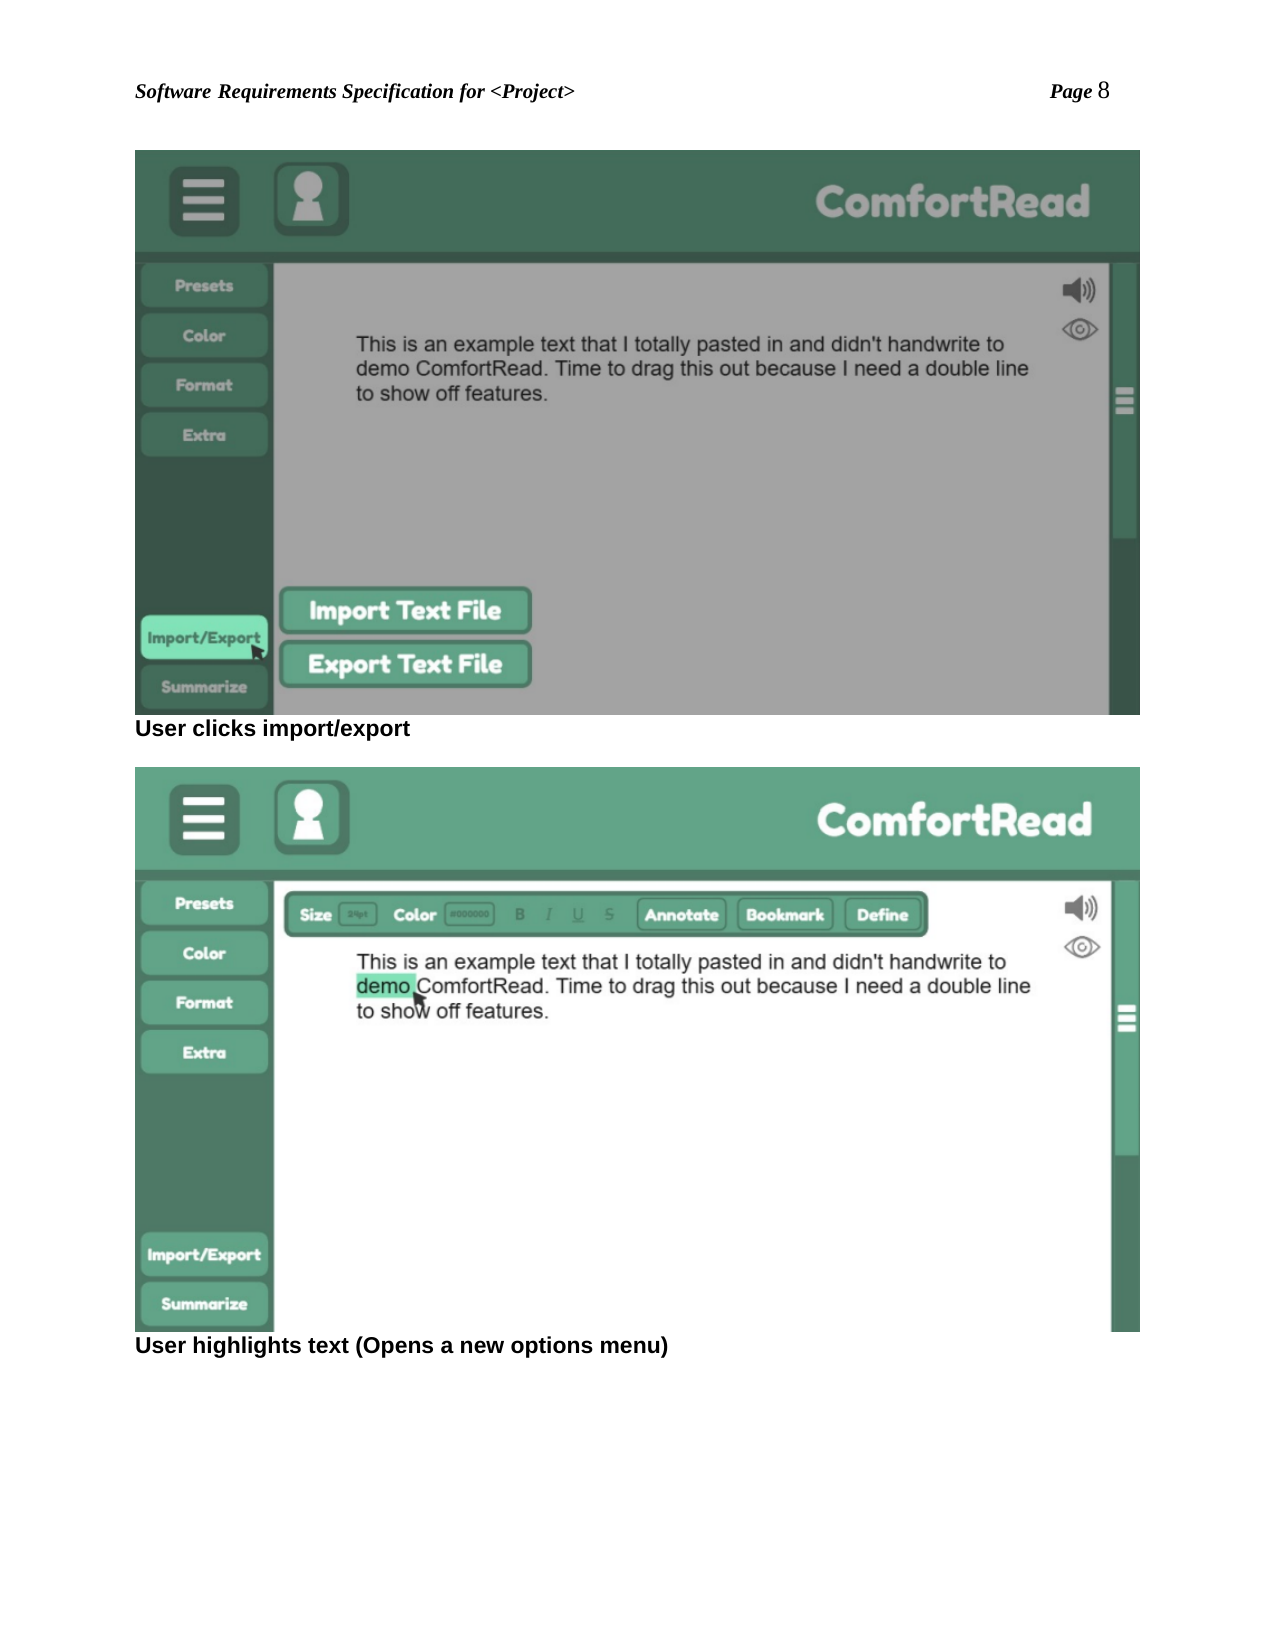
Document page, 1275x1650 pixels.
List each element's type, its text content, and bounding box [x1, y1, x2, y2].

picture [135, 767, 1140, 1332]
text User clicks import/export [135, 715, 1140, 741]
text User highlights text (Opens a new options menu) [135, 1332, 1140, 1358]
picture [135, 150, 1140, 715]
